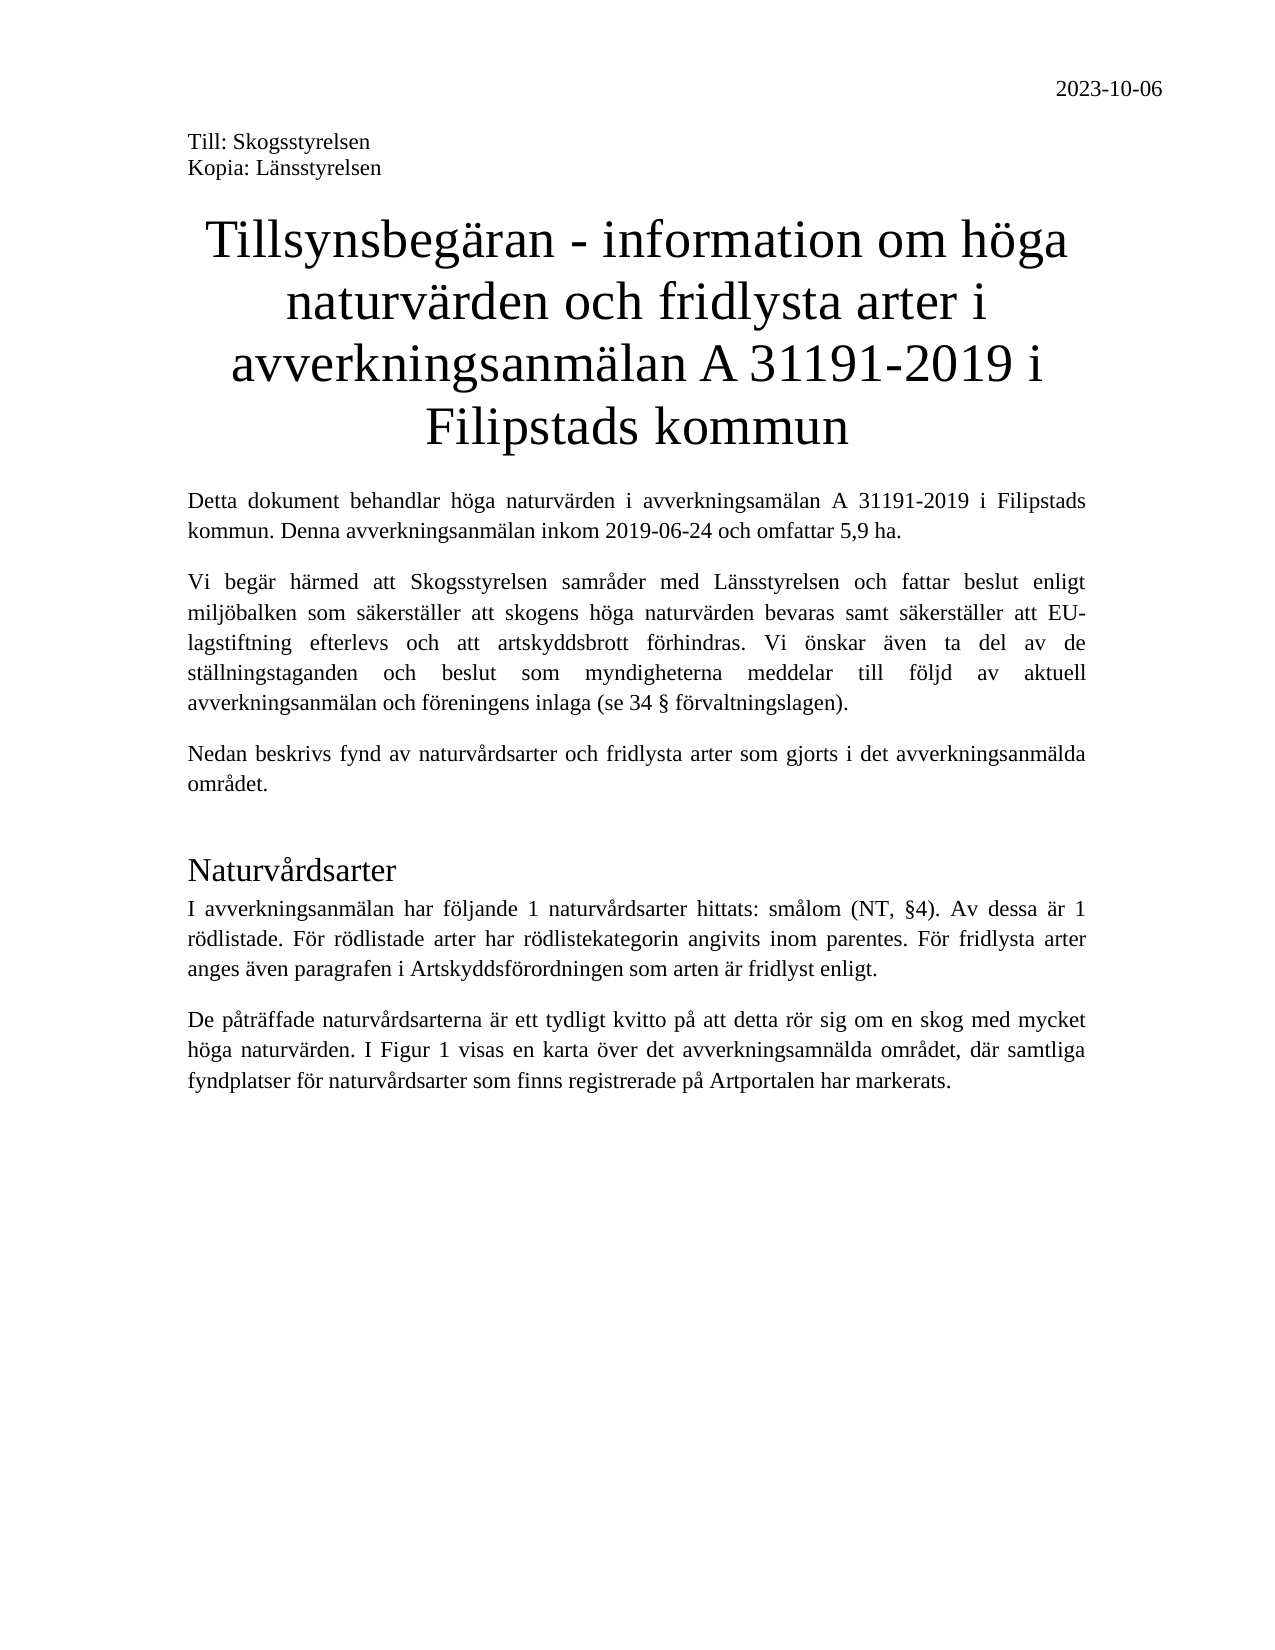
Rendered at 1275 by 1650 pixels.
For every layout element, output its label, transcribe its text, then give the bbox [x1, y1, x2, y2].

subtitle Naturvårdsarter [187, 851, 1087, 889]
text De påträffade naturvårdsarterna är ett tydligt kvitto på att detta rör sig om en skog med mycket höga naturvärden. I Figur 1 visas en karta över det avverkningsamnälda området, där samtliga fyndplatser för naturvårdsarter som finns registrerade på Artportalen har markerats. [187, 1006, 1087, 1093]
title Tillsynsbegäran - information om höga naturvärden och fridlysta arter i avverkningsanmälan A 31191-2019 i Filipstads kommun [187, 207, 1087, 456]
text I avverkningsanmälan har följande 1 naturvårdsarter hittats: smålom (NT, §4). Av dessa är 1 rödlistade. För rödlistade arter har rödlistekategorin angivits inom parentes. För fridlysta arter anges även paragrafen i Artskyddsförordningen som arten är fridlyst enligt. [187, 895, 1087, 982]
text Detta dokument behandlar höga naturvärden i avverkningsamälan A 31191-2019 i Filipstads kommun. Denna avverkningsanmälan inkom 2019-06-24 och omfattar 5,9 ha. [187, 487, 1087, 544]
text Nedan beskrivs fynd av naturvårdsarter och fridlysta arter som gjorts i det avverkningsanmälda området. [187, 740, 1087, 797]
text Vi begär härmed att Skogsstyrelsen samråder med Länsstyrelsen och fattar beslut enligt miljöbalken som säkerställer att skogens höga naturvärden bevaras samt säkerställer att EU-lagstiftning efterlevs och att artskyddsbrott förhindras. Vi önskar även ta del av de ställningstaganden och beslut som myndigheterna meddelar till följd av aktuell avverkningsanmälan och föreningens inlaga (se 34 § förvaltningslagen). [187, 568, 1087, 716]
